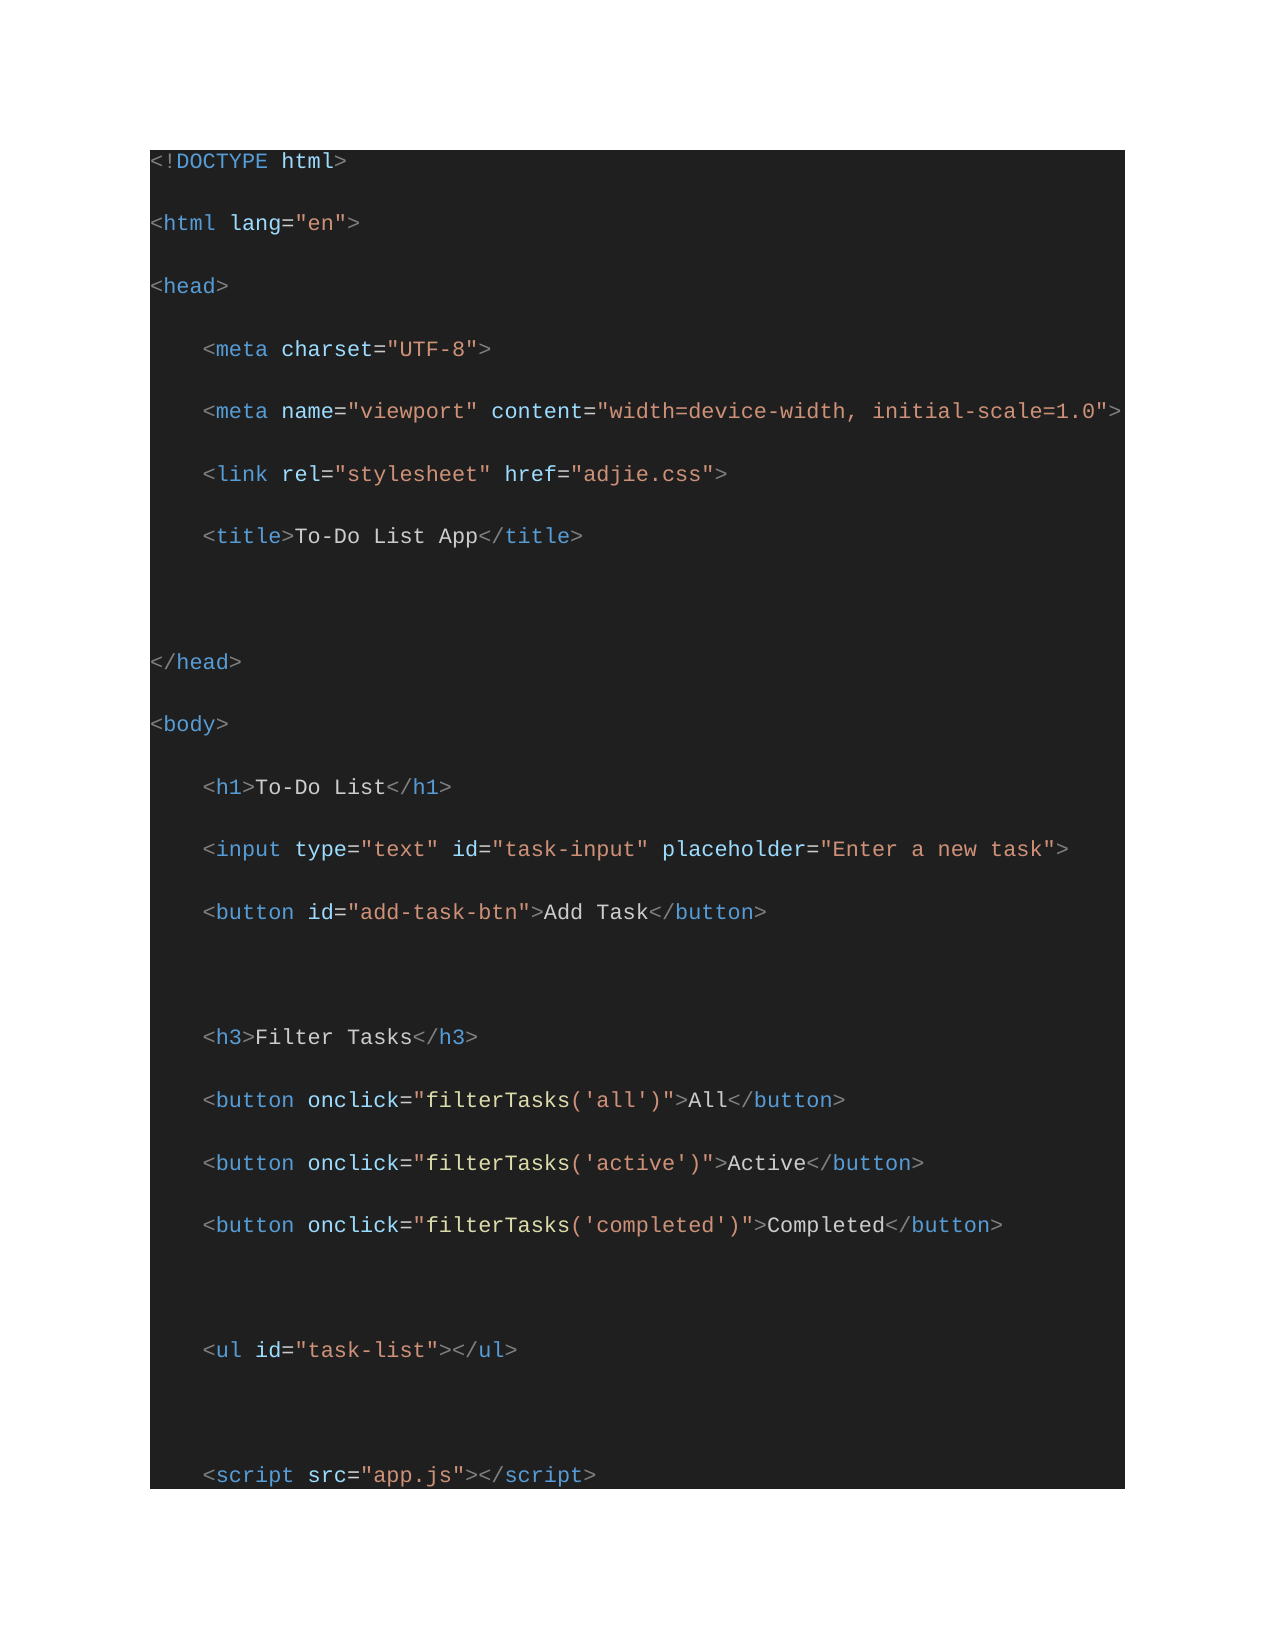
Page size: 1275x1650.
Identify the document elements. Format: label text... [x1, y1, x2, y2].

text <button onclick="filterTasks('completed')">Completed</button> [150, 1214, 1125, 1239]
text </head> [150, 651, 1125, 676]
text <meta name="viewport" content="width=device-width, initial-scale=1.0"> [150, 400, 1125, 425]
text <body> [150, 713, 1125, 738]
text <input type="text" id="task-input" placeholder="Enter a new task"> [150, 839, 1125, 863]
text <title>To-Do List App</title> [150, 526, 1125, 550]
text <link rel="stylesheet" href="adjie.css"> [150, 463, 1125, 488]
text <meta charset="UTF-8"> [150, 338, 1125, 363]
text <head> [150, 275, 1125, 300]
text <h1>To-Do List</h1> [150, 776, 1125, 801]
text <button onclick="filterTasks('active')">Active</button> [150, 1152, 1125, 1176]
text <button id="add-task-btn">Add Task</button> [150, 901, 1125, 926]
text <h3>Filter Tasks</h3> [150, 1026, 1125, 1051]
text <!DOCTYPE html> [150, 150, 1125, 175]
text <button onclick="filterTasks('all')">All</button> [150, 1089, 1125, 1114]
text <ul id="task-list"></ul> [150, 1339, 1125, 1364]
text <html lang="en"> [150, 213, 1125, 237]
text <script src="app.js"></script> [150, 1465, 1125, 1489]
